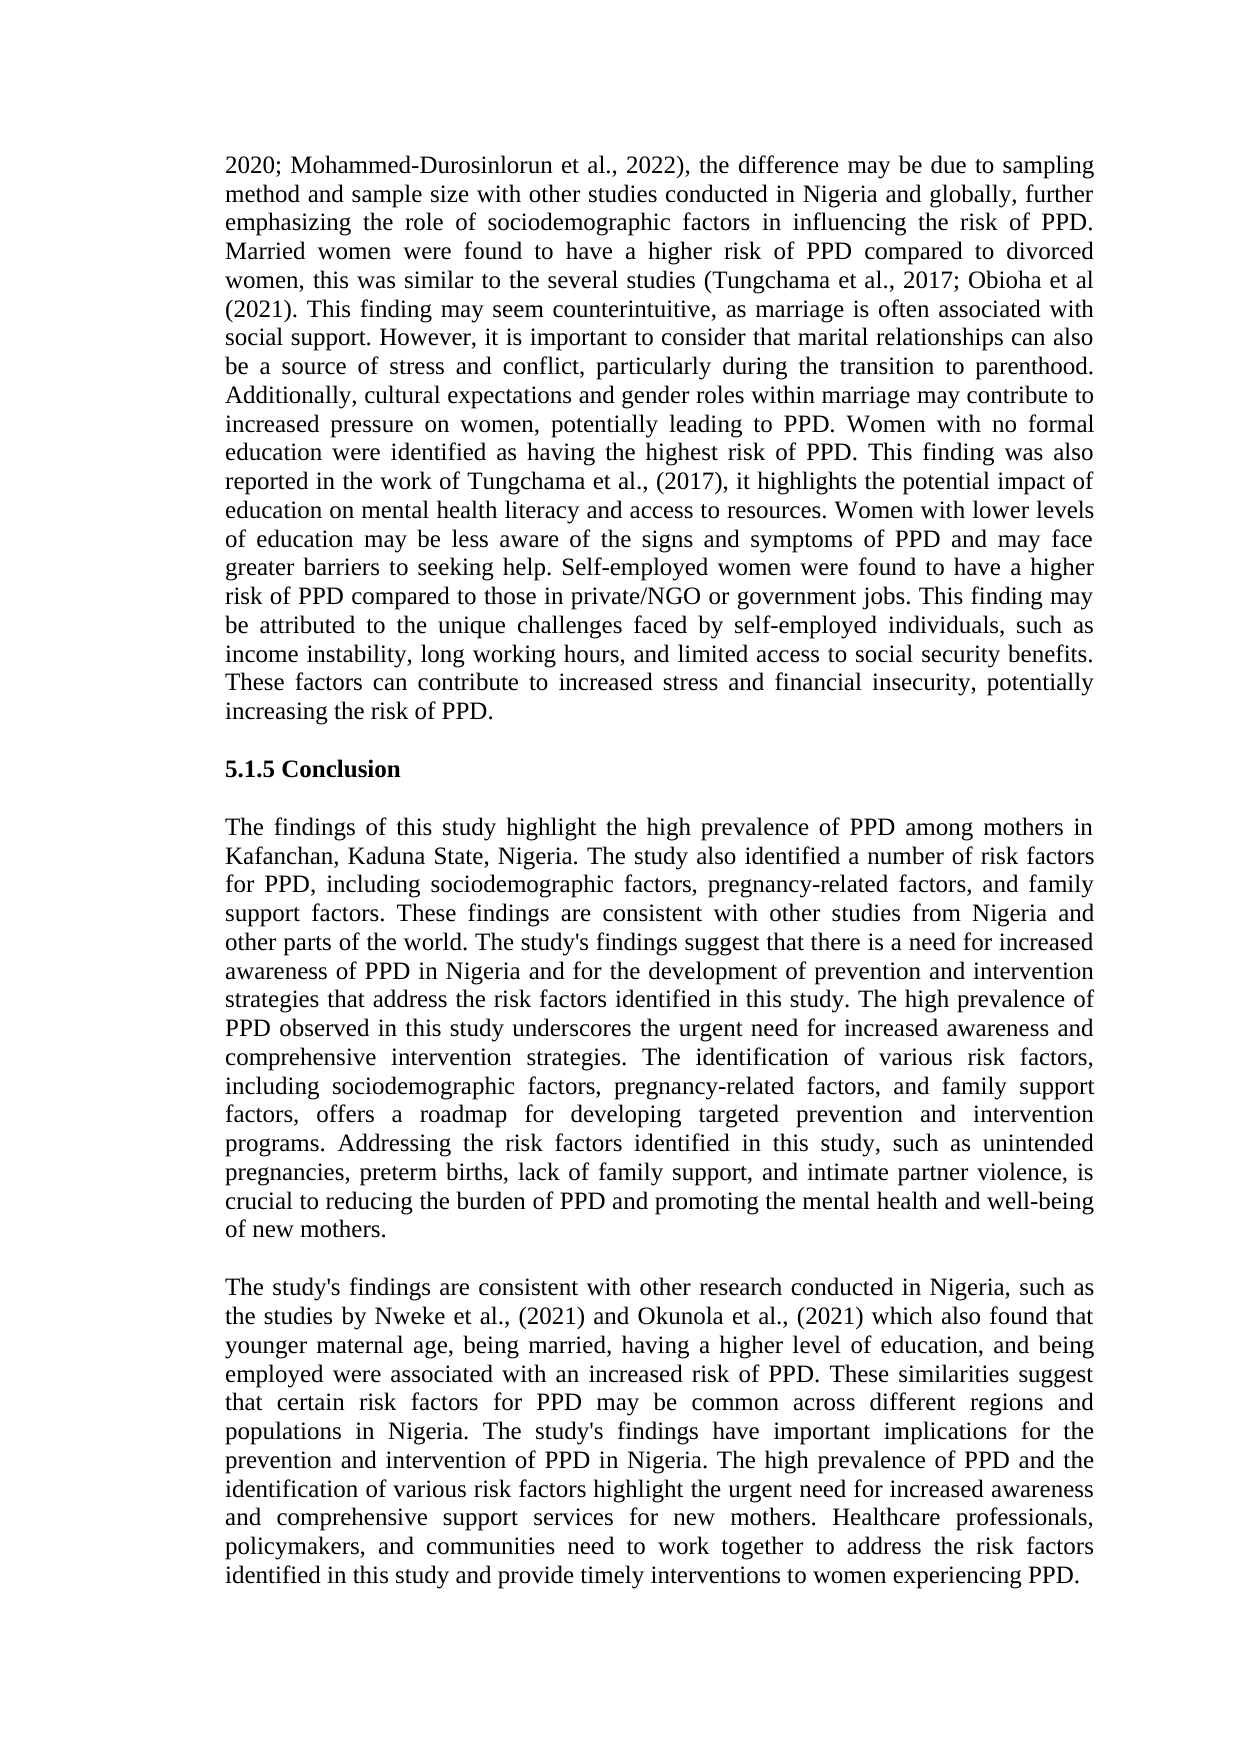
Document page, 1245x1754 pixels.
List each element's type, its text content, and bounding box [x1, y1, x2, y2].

text The study's findings are consistent with other research conducted in Nigeria, such as the studies by Nweke et al., (2021) and Okunola et al., (2021) which also found that younger maternal age, being married, having a higher level of education, and being employed were associated with an increased risk of PPD. These similarities suggest that certain risk factors for PPD may be common across different regions and populations in Nigeria. The study's findings have important implications for the prevention and intervention of PPD in Nigeria. The high prevalence of PPD and the identification of various risk factors highlight the urgent need for increased awareness and comprehensive support services for new mothers. Healthcare professionals, policymakers, and communities need to work together to address the risk factors identified in this study and provide timely interventions to women experiencing PPD. [225, 1272, 1095, 1589]
text The findings of this study highlight the high prevalence of PPD among mothers in Kafanchan, Kaduna State, Nigeria. The study also identified a number of risk factors for PPD, including sociodemographic factors, pregnancy-related factors, and family support factors. These findings are consistent with other studies from Nigeria and other parts of the world. The study's findings suggest that there is a need for increased awareness of PPD in Nigeria and for the development of prevention and intervention strategies that address the risk factors identified in this study. The high prevalence of PPD observed in this study underscores the urgent need for increased awareness and comprehensive intervention strategies. The identification of various risk factors, including sociodemographic factors, pregnancy-related factors, and family support factors, offers a roadmap for developing targeted prevention and intervention programs. Addressing the risk factors identified in this study, such as unintended pregnancies, preterm births, lack of family support, and intimate partner violence, is crucial to reducing the burden of PPD and promoting the mental health and well-being of new mothers. [225, 812, 1095, 1243]
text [225, 150, 1095, 725]
text 5.1.5 Conclusion [225, 754, 1095, 783]
